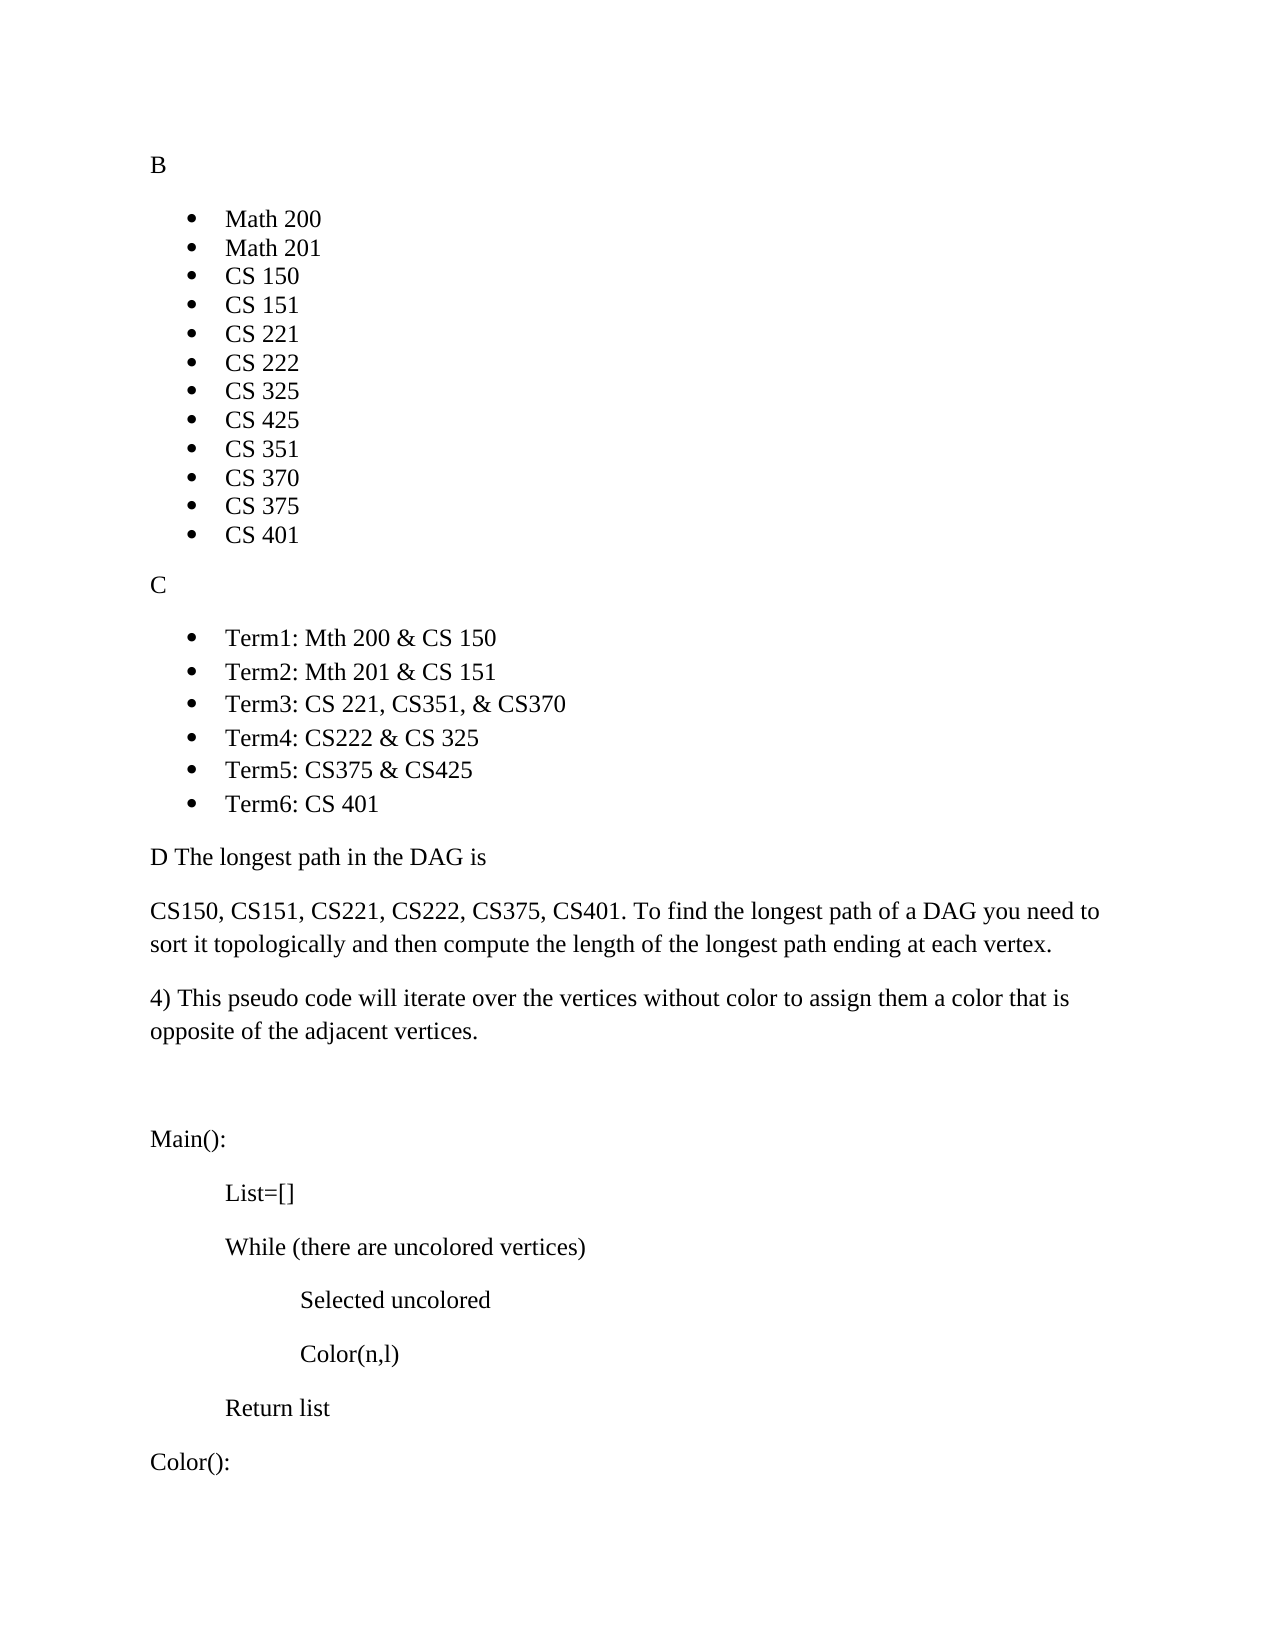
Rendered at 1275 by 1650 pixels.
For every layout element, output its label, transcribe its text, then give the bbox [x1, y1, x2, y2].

text Main(): [150, 1124, 1125, 1153]
list CS 351 [187, 434, 1125, 463]
list CS 425 [187, 405, 1125, 434]
list Term5: CS375 & CS425 [187, 756, 1125, 784]
text Selected uncolored [150, 1286, 1125, 1314]
list Term6: CS 401 [187, 789, 1125, 817]
list CS 221 [187, 319, 1125, 348]
text CS150, CS151, CS221, CS222, CS375, CS401. To find the longest path of a DAG you need to sort it topologically and then compute the length of the longest path ending at each vertex. [150, 896, 1125, 958]
list CS 375 [187, 491, 1125, 520]
text Color(): [150, 1447, 1125, 1476]
list Term4: CS222 & CS 325 [187, 723, 1125, 751]
text C [150, 570, 1125, 598]
list Term3: CS 221, CS351, & CS370 [187, 689, 1125, 718]
list CS 150 [187, 261, 1125, 290]
list CS 222 [187, 348, 1125, 376]
text While (there are uncolored vertices) [150, 1232, 1125, 1260]
text List=[] [150, 1178, 1125, 1207]
text D The longest path in the DAG is [150, 842, 1125, 871]
list Math 200 [187, 204, 1125, 233]
list Term1: Mth 200 & CS 150 [187, 623, 1125, 652]
text B [150, 150, 1125, 179]
text Color(n,l) [150, 1339, 1125, 1368]
list CS 370 [187, 463, 1125, 491]
list Term2: Mth 201 & CS 151 [187, 657, 1125, 685]
text 4) This pseudo code will iterate over the vertices without color to assign them a color that is opposite of the adjacent vertices. [150, 983, 1125, 1045]
list CS 401 [187, 520, 1125, 549]
list CS 151 [187, 290, 1125, 319]
list CS 325 [187, 376, 1125, 405]
text Return list [150, 1393, 1125, 1422]
list Math 201 [187, 233, 1125, 261]
